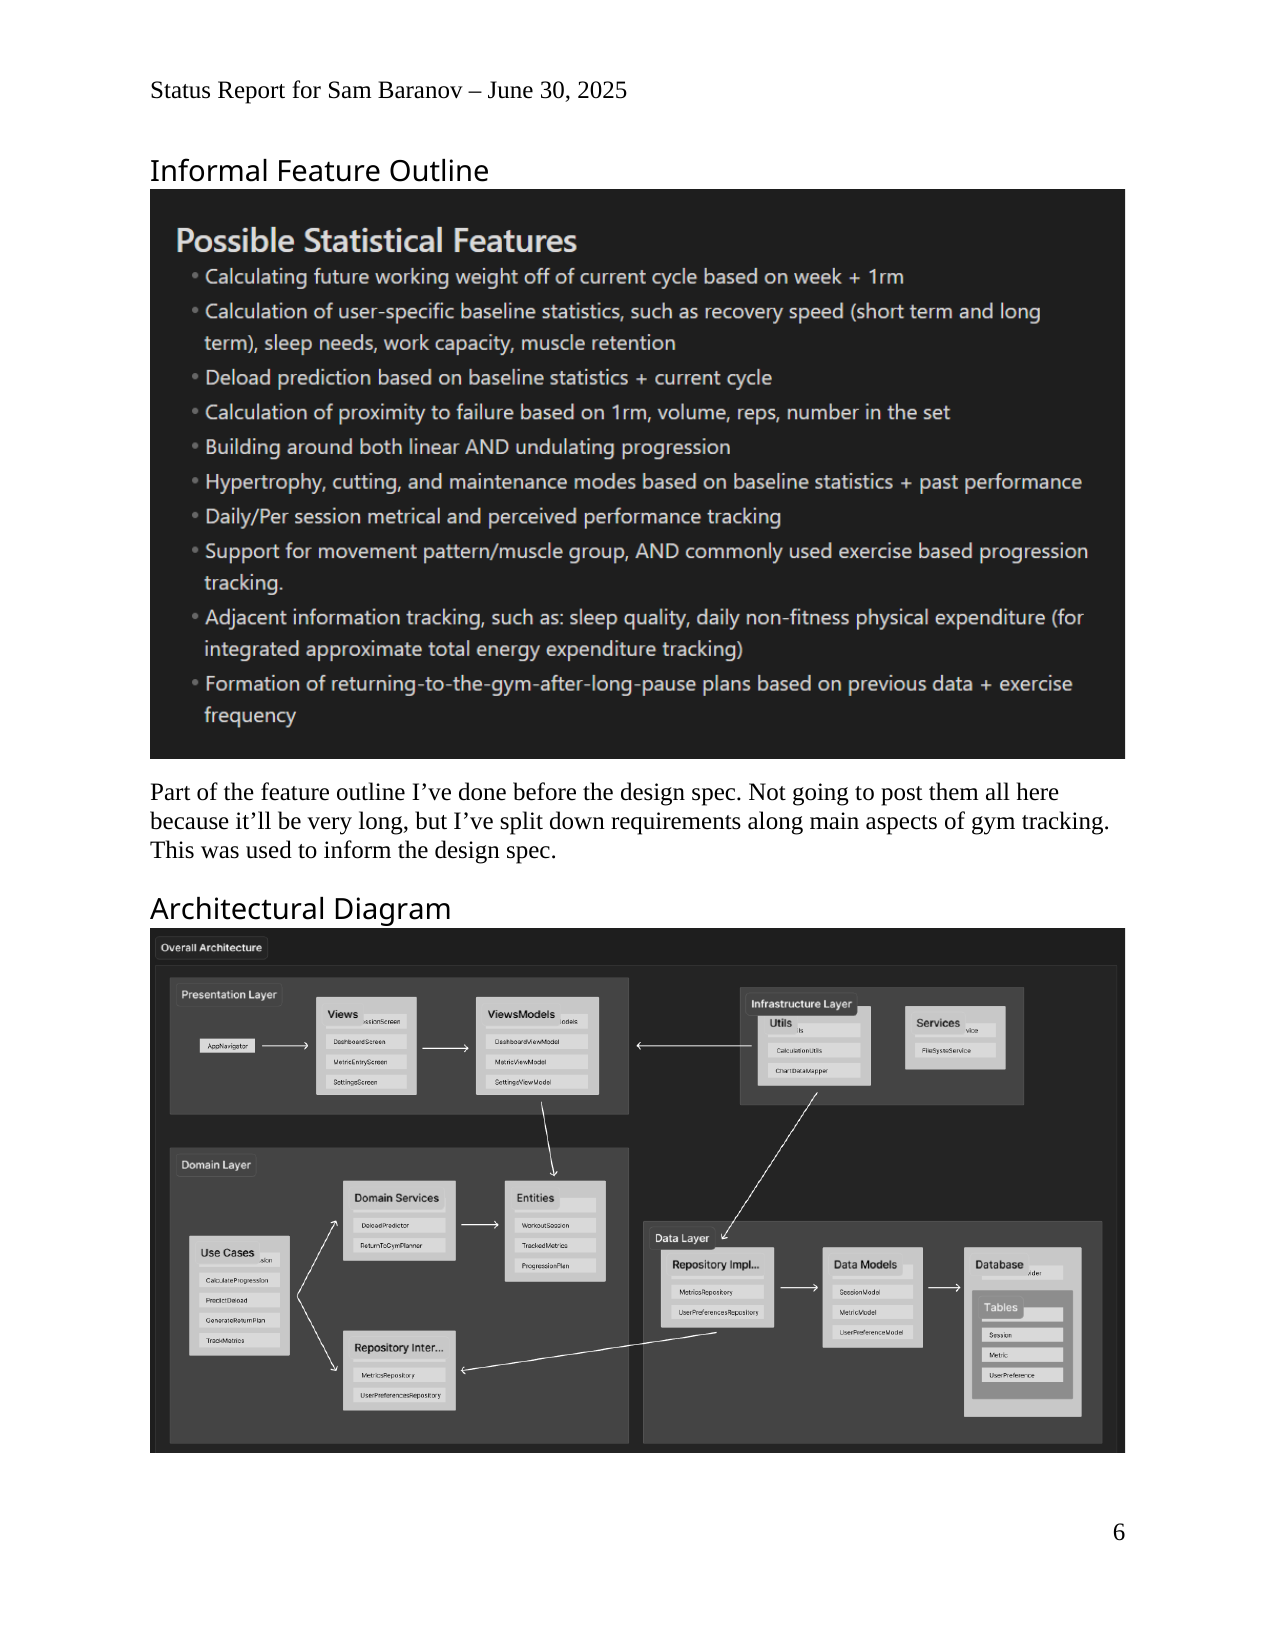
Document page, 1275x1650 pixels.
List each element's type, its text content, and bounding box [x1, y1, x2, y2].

subtitle Informal Feature Outline [150, 150, 1125, 189]
picture [150, 928, 1125, 1453]
subtitle Architectural Diagram [150, 888, 1125, 928]
text Part of the feature outline I’ve done before the design spec. Not going to post them all here because it’ll be very long, but I’ve split down requirements along main aspects of gym tracking. This was used to inform the design spec. [150, 777, 1125, 863]
picture [150, 189, 1125, 759]
